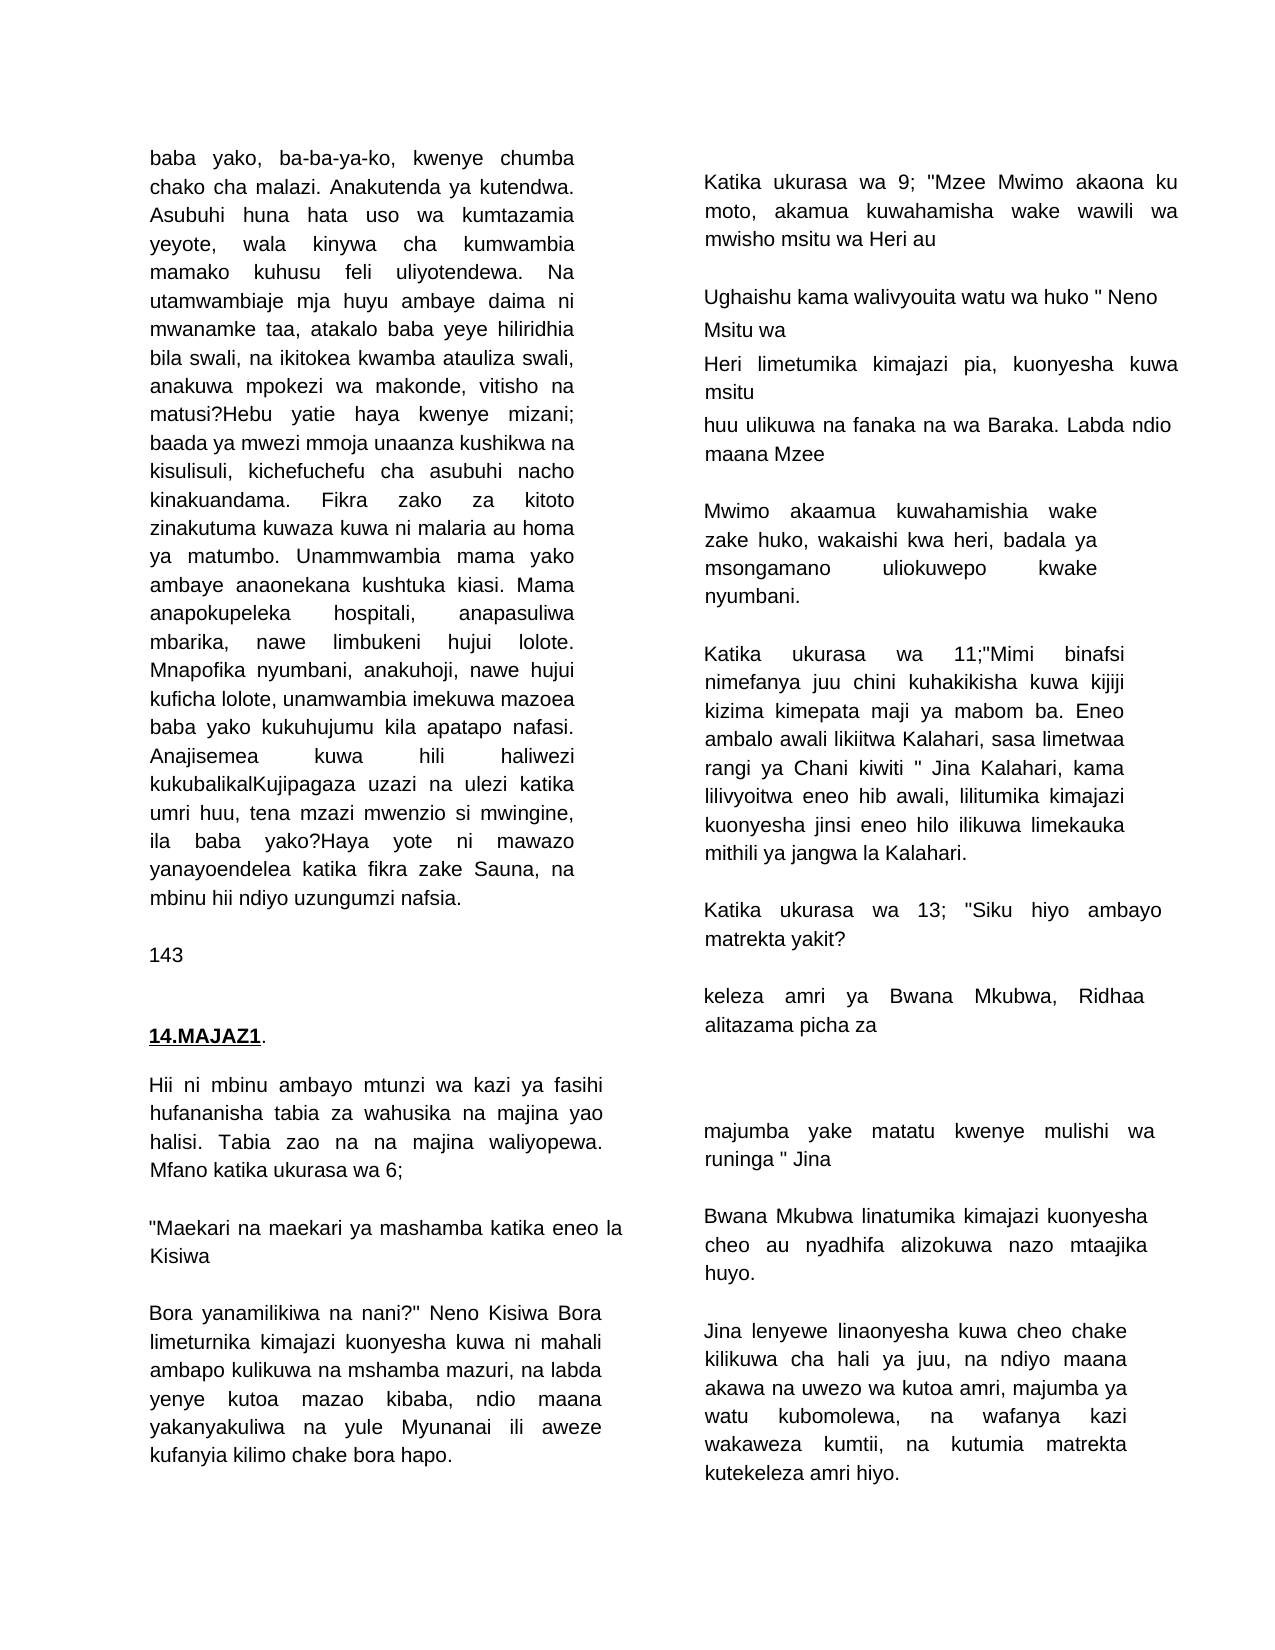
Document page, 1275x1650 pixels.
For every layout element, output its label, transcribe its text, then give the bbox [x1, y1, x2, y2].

text Katika ukurasa wa 13; "Siku hiyo ambayo matrekta yakit? [703, 898, 1162, 951]
text Katika ukurasa wa 9; "Mzee Mwimo akaona ku moto, akamua kuwahamisha wake wawili wa mwisho msitu wa Heri au [703, 170, 1178, 251]
text 14.MAJAZ1. [148, 1024, 626, 1048]
text Heri limetumika kimajazi pia, kuonyesha kuwa msitu [703, 351, 1178, 404]
text Jina lenyewe linaonyesha kuwa cheo chake kilikuwa cha hali ya juu, na ndiyo maana akawa na uwezo wa kutoa amri, majumba ya watu kubomolewa, na wafanya kazi wakaweza kumtii, na kutumia matrekta kutekeleza amri hiyo. [703, 1318, 1127, 1485]
text Msitu wa [703, 318, 1178, 342]
text huu ulikuwa na fanaka na wa Baraka. Labda ndio maana Mzee [703, 413, 1172, 466]
text keleza amri ya Bwana Mkubwa, Ridhaa alitazama picha za [703, 984, 1145, 1036]
text 143 [148, 943, 623, 967]
text Hii ni mbinu ambayo mtunzi wa kazi ya fasihi hufananisha tabia za wahusika na majina yao halisi. Tabia zao na na majina waliyopewa. Mfano katika ukurasa wa 6; [148, 1073, 603, 1182]
text "Maekari na maekari ya mashamba katika eneo la Kisiwa [148, 1215, 623, 1268]
text Ughaishu kama walivyouita watu wa huko " Neno [703, 284, 1178, 308]
text Mwimo akaamua kuwahamishia wake zake huko, wakaishi kwa heri, badala ya msongamano uliokuwepo kwake nyumbani. [703, 499, 1097, 608]
text Katika ukurasa wa 11;"Mimi binafsi nimefanya juu chini kuhakikisha kuwa kijiji kizima kimepata maji ya mabom ba. Eneo ambalo awali likiitwa Kalahari, sasa limetwaa rangi ya Chani kiwiti " Jina Kalahari, kama lilivyoitwa eneo hib awali, lilitumika kimajazi kuonyesha jinsi eneo hilo ilikuwa limekauka mithili ya jangwa la Kalahari. [703, 642, 1125, 865]
text majumba yake matatu kwenye mulishi wa runinga " Jina [703, 1118, 1155, 1171]
text Bwana Mkubwa linatumika kimajazi kuonyesha cheo au nyadhifa alizokuwa nazo mtaajika huyo. [703, 1204, 1148, 1285]
text Bora yanamilikiwa na nani?" Neno Kisiwa Bora limeturnika kimajazi kuonyesha kuwa ni mahali ambapo kulikuwa na mshamba mazuri, na labda yenye kutoa mazao kibaba, ndio maana yakanyakuliwa na yule Myunanai ili aweze kufanyia kilimo chake bora hapo. [148, 1301, 602, 1467]
